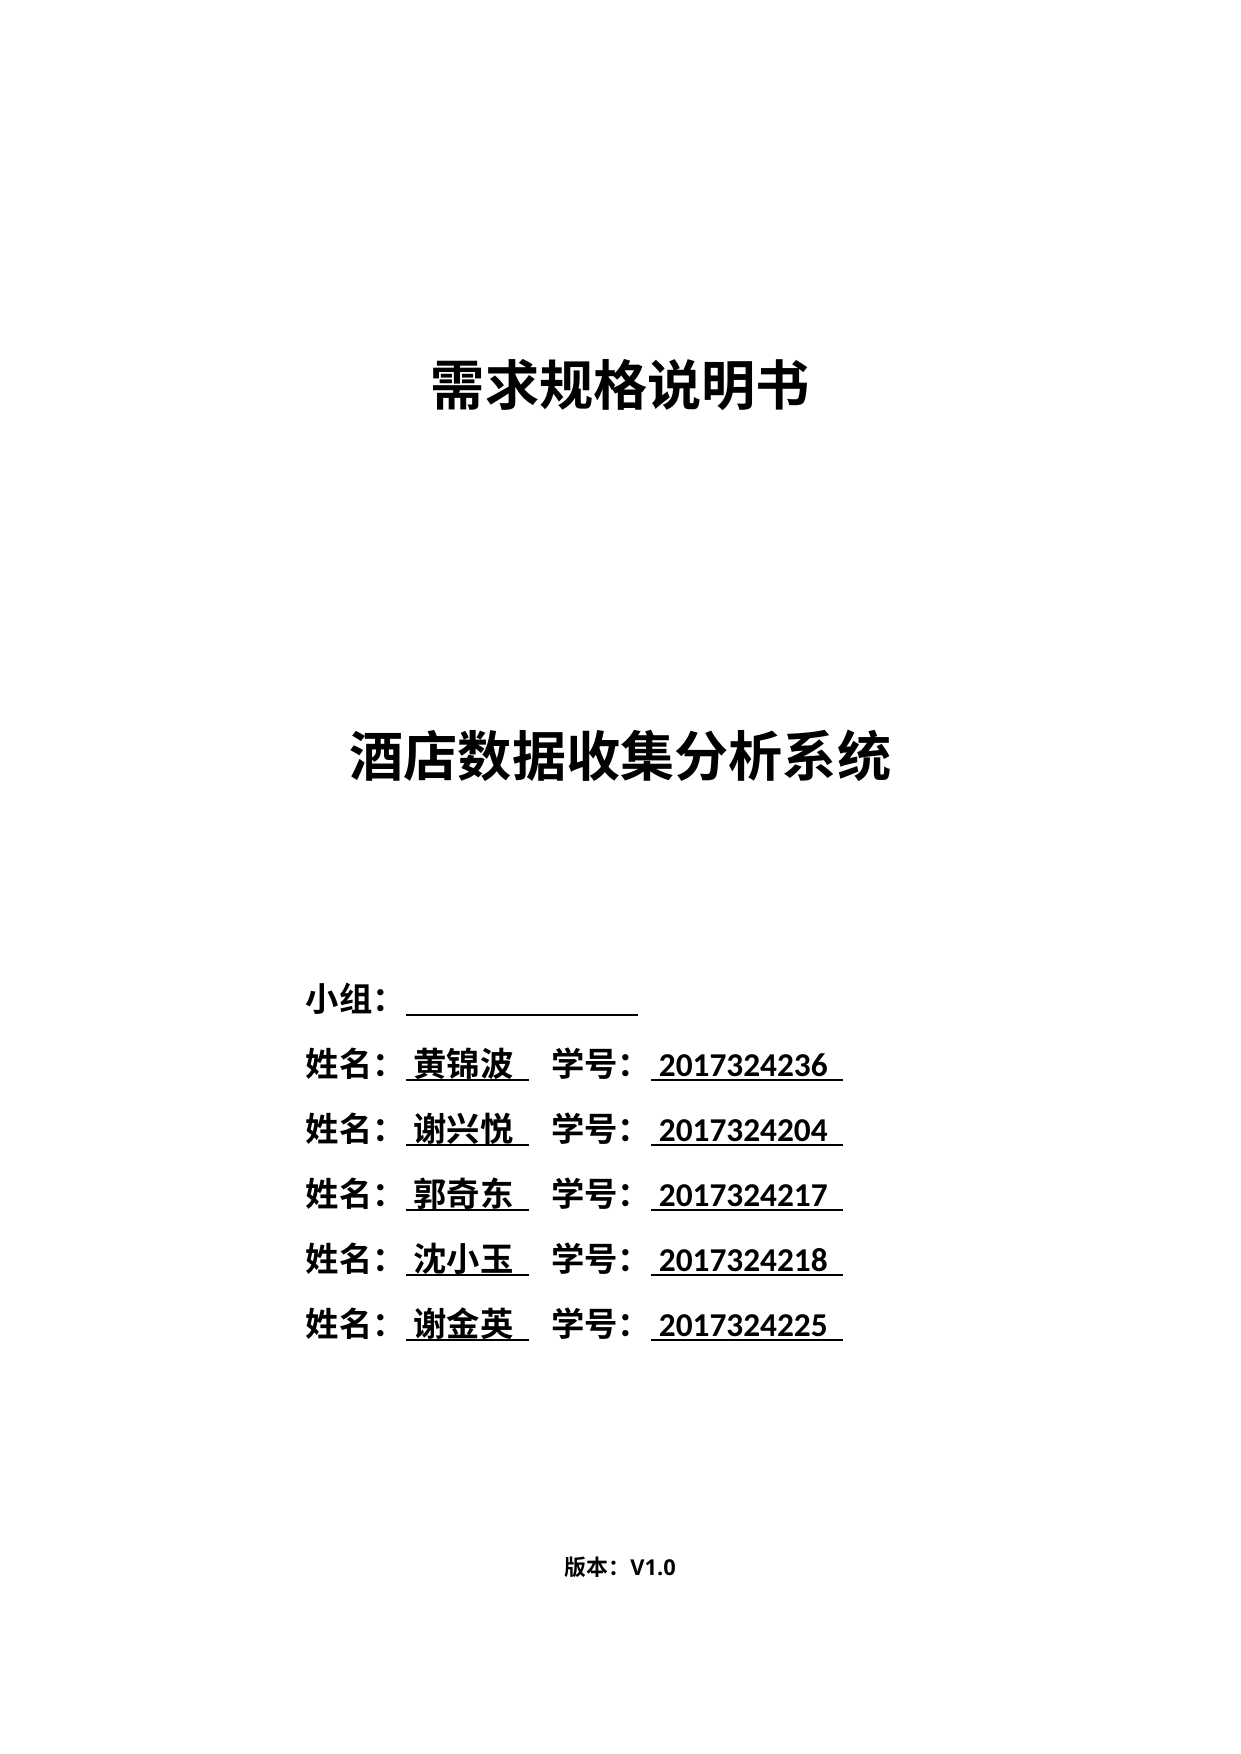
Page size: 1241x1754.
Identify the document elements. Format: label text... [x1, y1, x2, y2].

text 姓名： 谢兴悦 学号： 2017324204 [187, 1094, 1053, 1159]
text 姓名： 郭奇东 学号： 2017324217 [187, 1159, 1053, 1224]
text 姓名： 谢金英 学号： 2017324225 [187, 1289, 1053, 1354]
text 姓名： 黄锦波 学号： 2017324236 [187, 1029, 1053, 1094]
text 姓名： 沈小玉 学号： 2017324218 [187, 1224, 1053, 1289]
text 版本：V1.0 [187, 1549, 1053, 1582]
text 酒店数据收集分析系统 [187, 704, 1053, 802]
text 需求规格说明书 [187, 333, 1053, 431]
text 小组： [187, 964, 1053, 1029]
